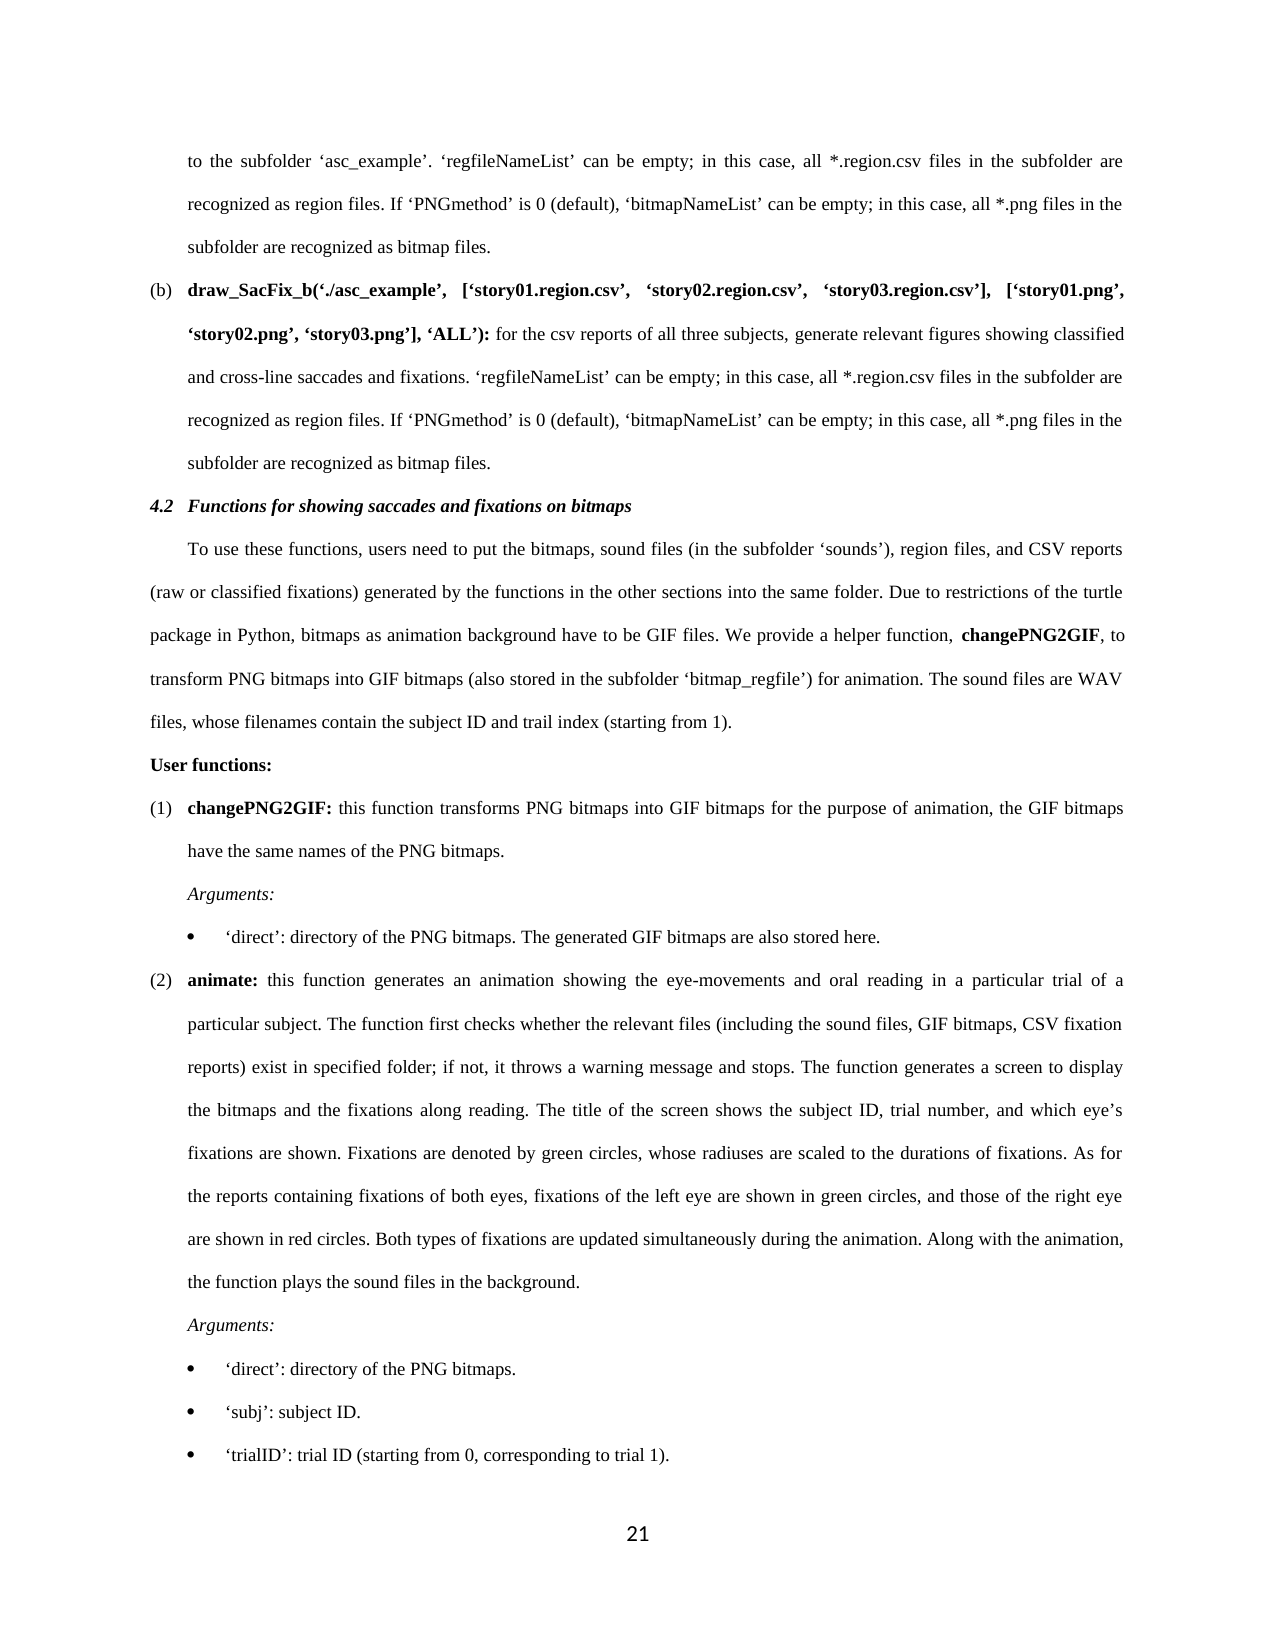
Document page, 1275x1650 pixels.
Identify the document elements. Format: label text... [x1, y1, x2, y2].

text Arguments: [187, 883, 1125, 905]
list ‘trialID’: trial ID (starting from 0, corresponding to trial 1). [187, 1444, 1125, 1465]
text Arguments: [187, 1314, 1125, 1336]
list animate: this function generates an animation showing the eye-movements and oral reading in a particular trial of a particular subject. The function first checks whether the relevant files (including the sound files, GIF bitmaps, CSV fixation reports) exist in specified folder; if not, it throws a warning message and stops. The function generates a screen to display the bitmaps and the fixations along reading. The title of the screen shows the subject ID, trial number, and which eye’s fixations are shown. Fixations are denoted by green circles, whose radiuses are scaled to the durations of fixations. As for the reports containing fixations of both eyes, fixations of the left eye are shown in green circles, and those of the right eye are shown in red circles. Both types of fixations are updated simultaneously during the animation. Along with the animation, the function plays the sound files in the background. [150, 969, 1125, 1293]
list ‘direct’: directory of the PNG bitmaps. The generated GIF bitmaps are also stored here. [187, 926, 1125, 948]
list ‘subj’: subject ID. [187, 1401, 1125, 1422]
list draw_SacFix_b(‘./asc_example’, [‘story01.region.csv’, ‘story02.region.csv’, ‘story03.region.csv’], [‘story01.png’, ‘story02.png’, ‘story03.png’], ‘ALL’): for the csv reports of all three subjects, generate relevant figures showing classified and cross-line saccades and fixations. ‘regfileNameList’ can be empty; in this case, all *.region.csv files in the subfolder are recognized as region files. If ‘PNGmethod’ is 0 (default), ‘bitmapNameList’ can be empty; in this case, all *.png files in the subfolder are recognized as bitmap files. [150, 279, 1125, 473]
list Functions for showing saccades and fixations on bitmaps [150, 495, 1125, 517]
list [150, 150, 1125, 258]
text To use these functions, users need to put the bitmaps, sound files (in the subfolder ‘sounds’), region files, and CSV reports (raw or classified fixations) generated by the functions in the other sections into the same folder. Due to restrictions of the turtle package in Python, bitmaps as animation background have to be GIF files. We provide a helper function, changePNG2GIF, to transform PNG bitmaps into GIF bitmaps (also stored in the subfolder ‘bitmap_regfile’) for animation. The sound files are WAV files, whose filenames contain the subject ID and trail index (starting from 1). [150, 538, 1125, 732]
list ‘direct’: directory of the PNG bitmaps. [187, 1357, 1125, 1379]
text User functions: [150, 754, 1125, 775]
list changePNG2GIF: this function transforms PNG bitmaps into GIF bitmaps for the purpose of animation, the GIF bitmaps have the same names of the PNG bitmaps. [150, 797, 1125, 862]
